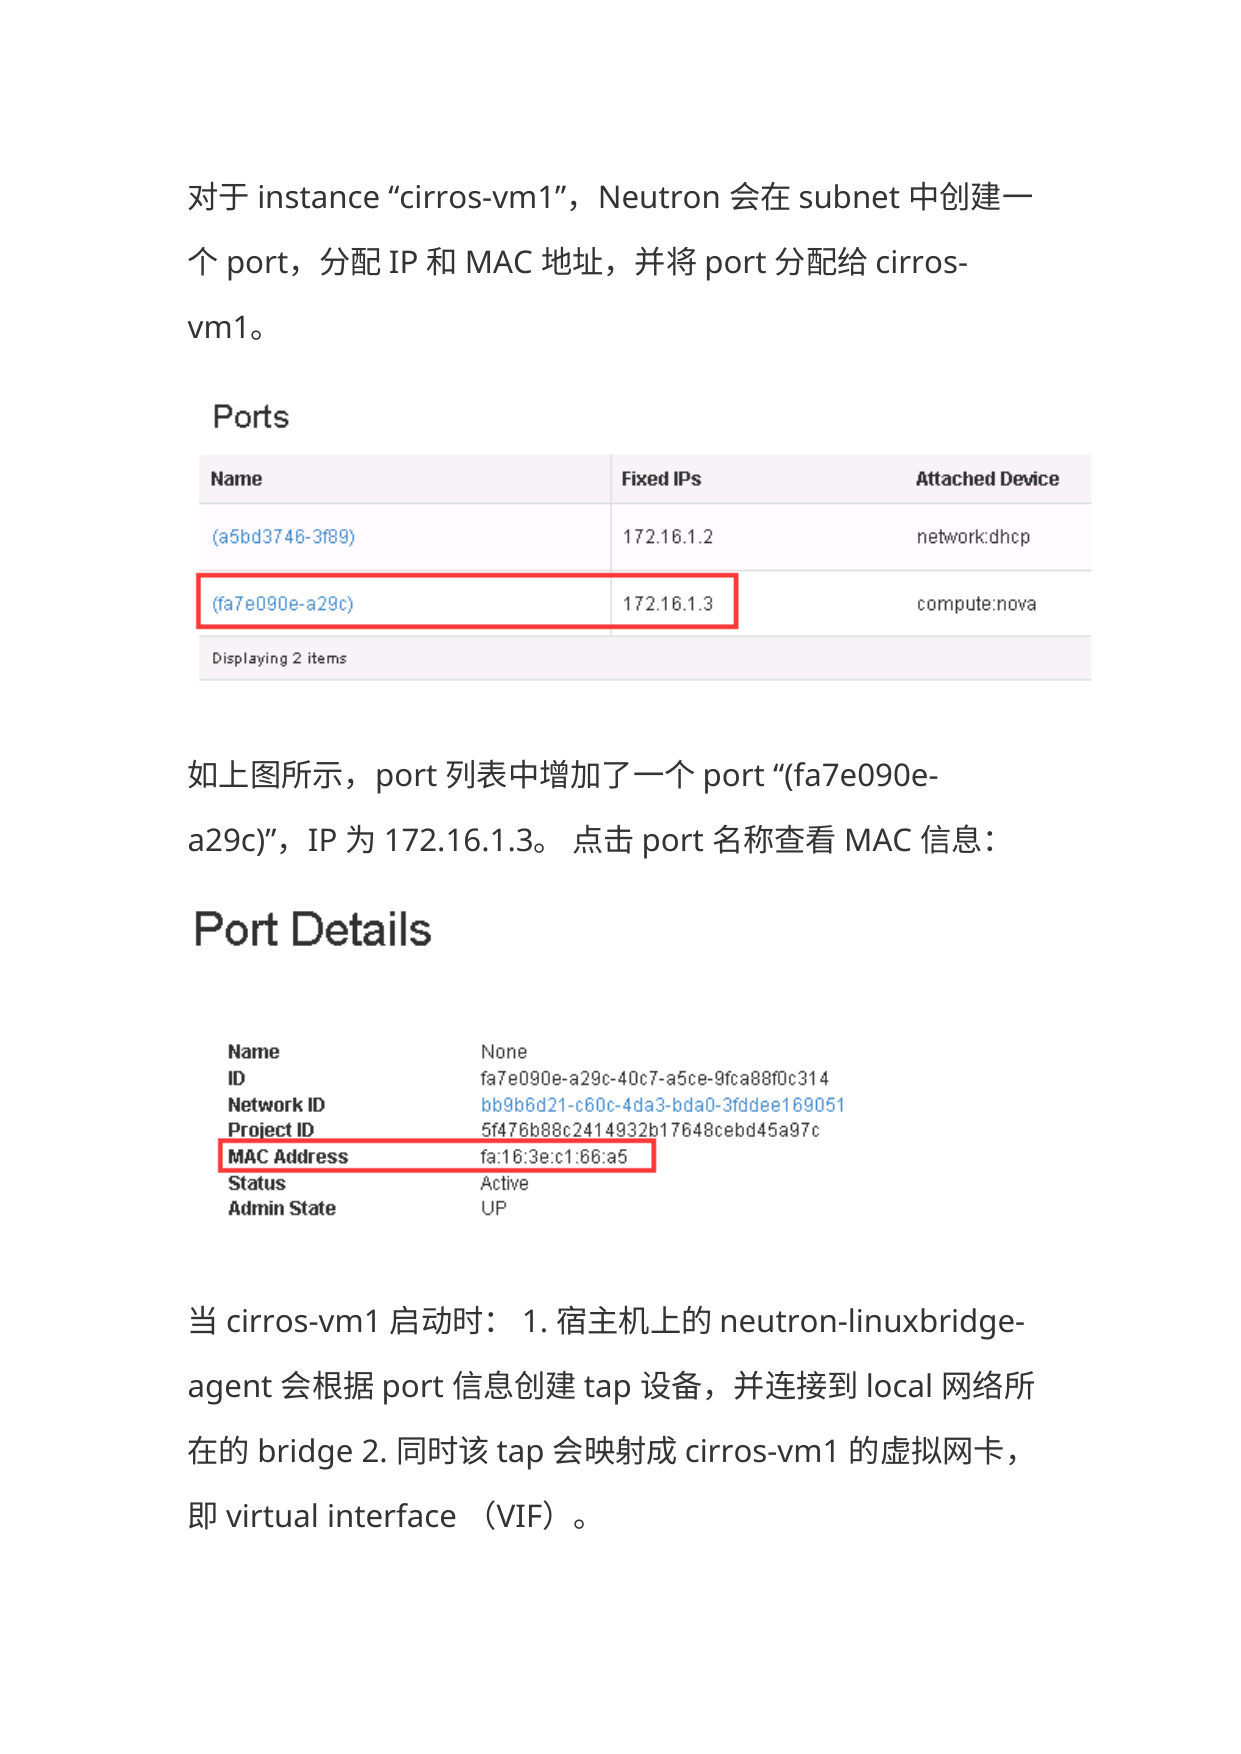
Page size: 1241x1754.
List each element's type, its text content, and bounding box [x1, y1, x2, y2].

picture [187, 899, 852, 1231]
text 当 cirros-vm1 启动时： 1. 宿主机上的 neutron-linuxbridge-agent 会根据 port 信息创建 tap 设备，并连接到 local 网络所在的 bridge 2. 同时该 tap 会映射成 cirros-vm1 的虚拟网卡，即 virtual interface （VIF）。 [187, 1287, 1053, 1547]
picture [187, 386, 1092, 698]
text 对于 instance “cirros-vm1”，Neutron 会在 subnet 中创建一个 port，分配 IP 和 MAC 地址，并将 port 分配给 cirros-vm1。 [187, 162, 1053, 357]
text 如上图所示，port 列表中增加了一个 port “(fa7e090e-a29c)”，IP 为 172.16.1.3。 点击 port 名称查看 MAC 信息： [187, 741, 1053, 871]
